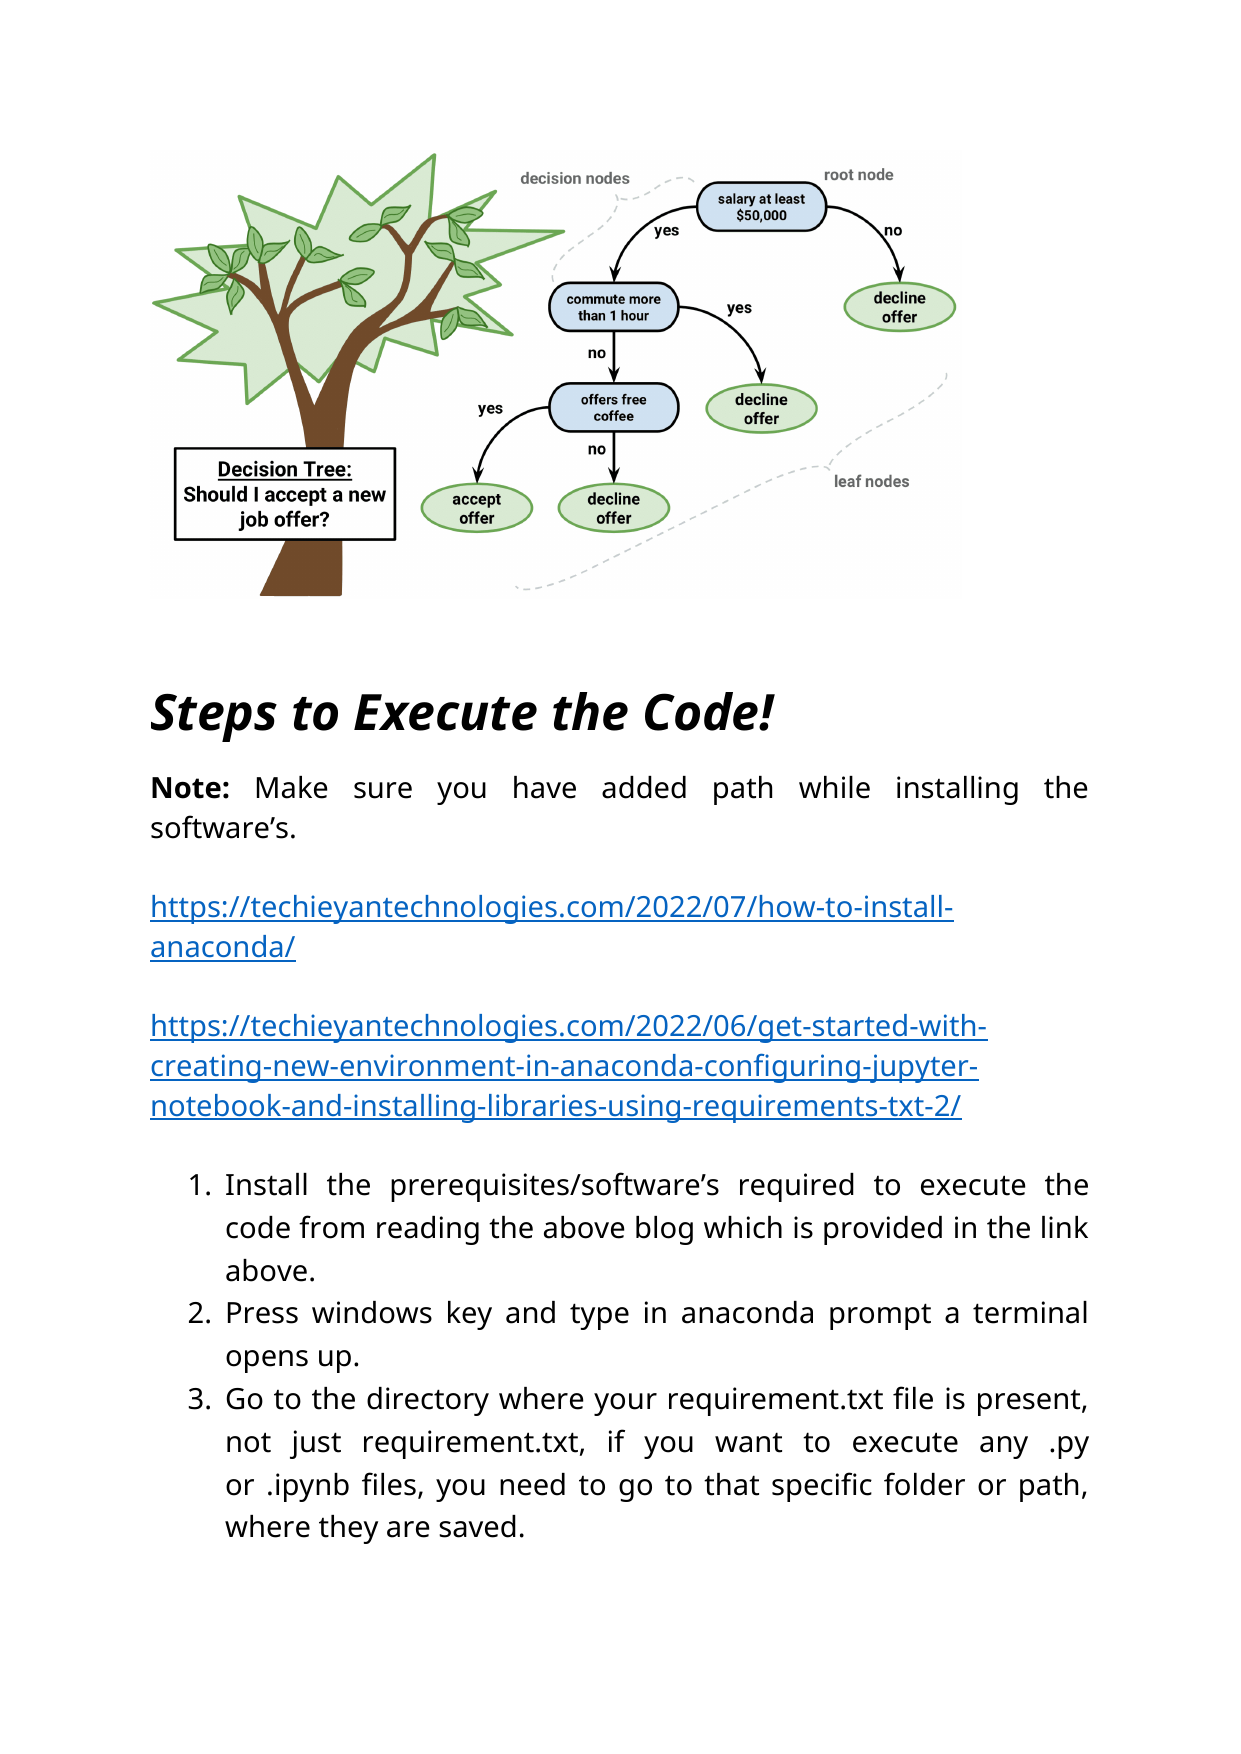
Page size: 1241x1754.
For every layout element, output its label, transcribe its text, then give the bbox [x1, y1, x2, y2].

text Steps to Execute the Code! [150, 677, 1090, 745]
list Press windows key and type in anaconda prompt a terminal opens up. [187, 1293, 1090, 1375]
list Go to the directory where your requirement.txt file is present, not just requirement.txt, if you want to execute any .py or .ipynb files, you need to go to that specific folder or path, where they are saved. [187, 1378, 1090, 1546]
picture [150, 150, 963, 599]
text https://techieyantechnologies.com/2022/07/how-to-install-anaconda/ [150, 886, 1090, 966]
text https://techieyantechnologies.com/2022/06/get-started-with-creating-new-environment-in-anaconda-configuring-jupyter-notebook-and-installing-libraries-using-requirements-txt-2/ [150, 1005, 1090, 1124]
text Note: Make sure you have added path while installing the software’s. [150, 767, 1090, 847]
list Install the prerequisites/software’s required to execute the code from reading the above blog which is provided in the link above. [187, 1164, 1090, 1289]
